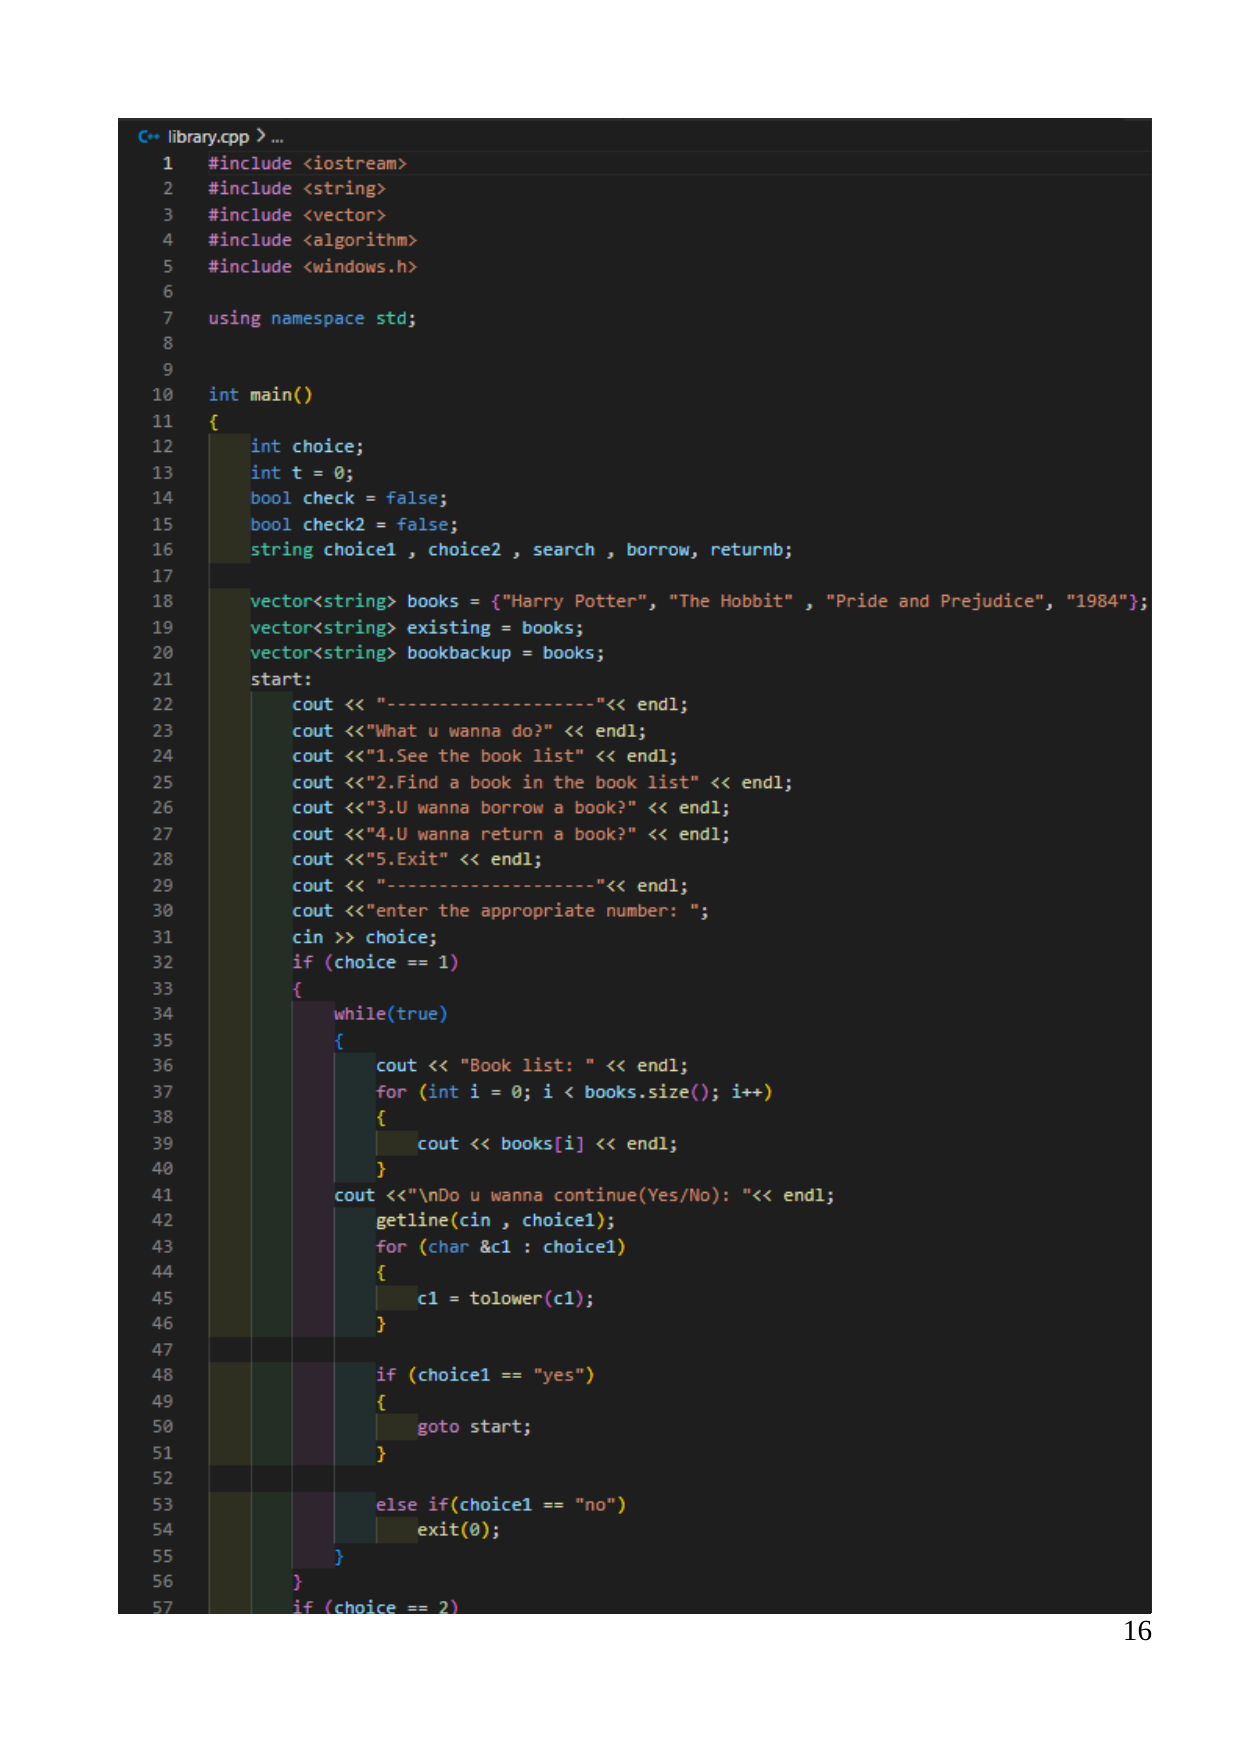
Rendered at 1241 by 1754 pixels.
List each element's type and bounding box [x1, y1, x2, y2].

picture [118, 118, 1152, 1614]
